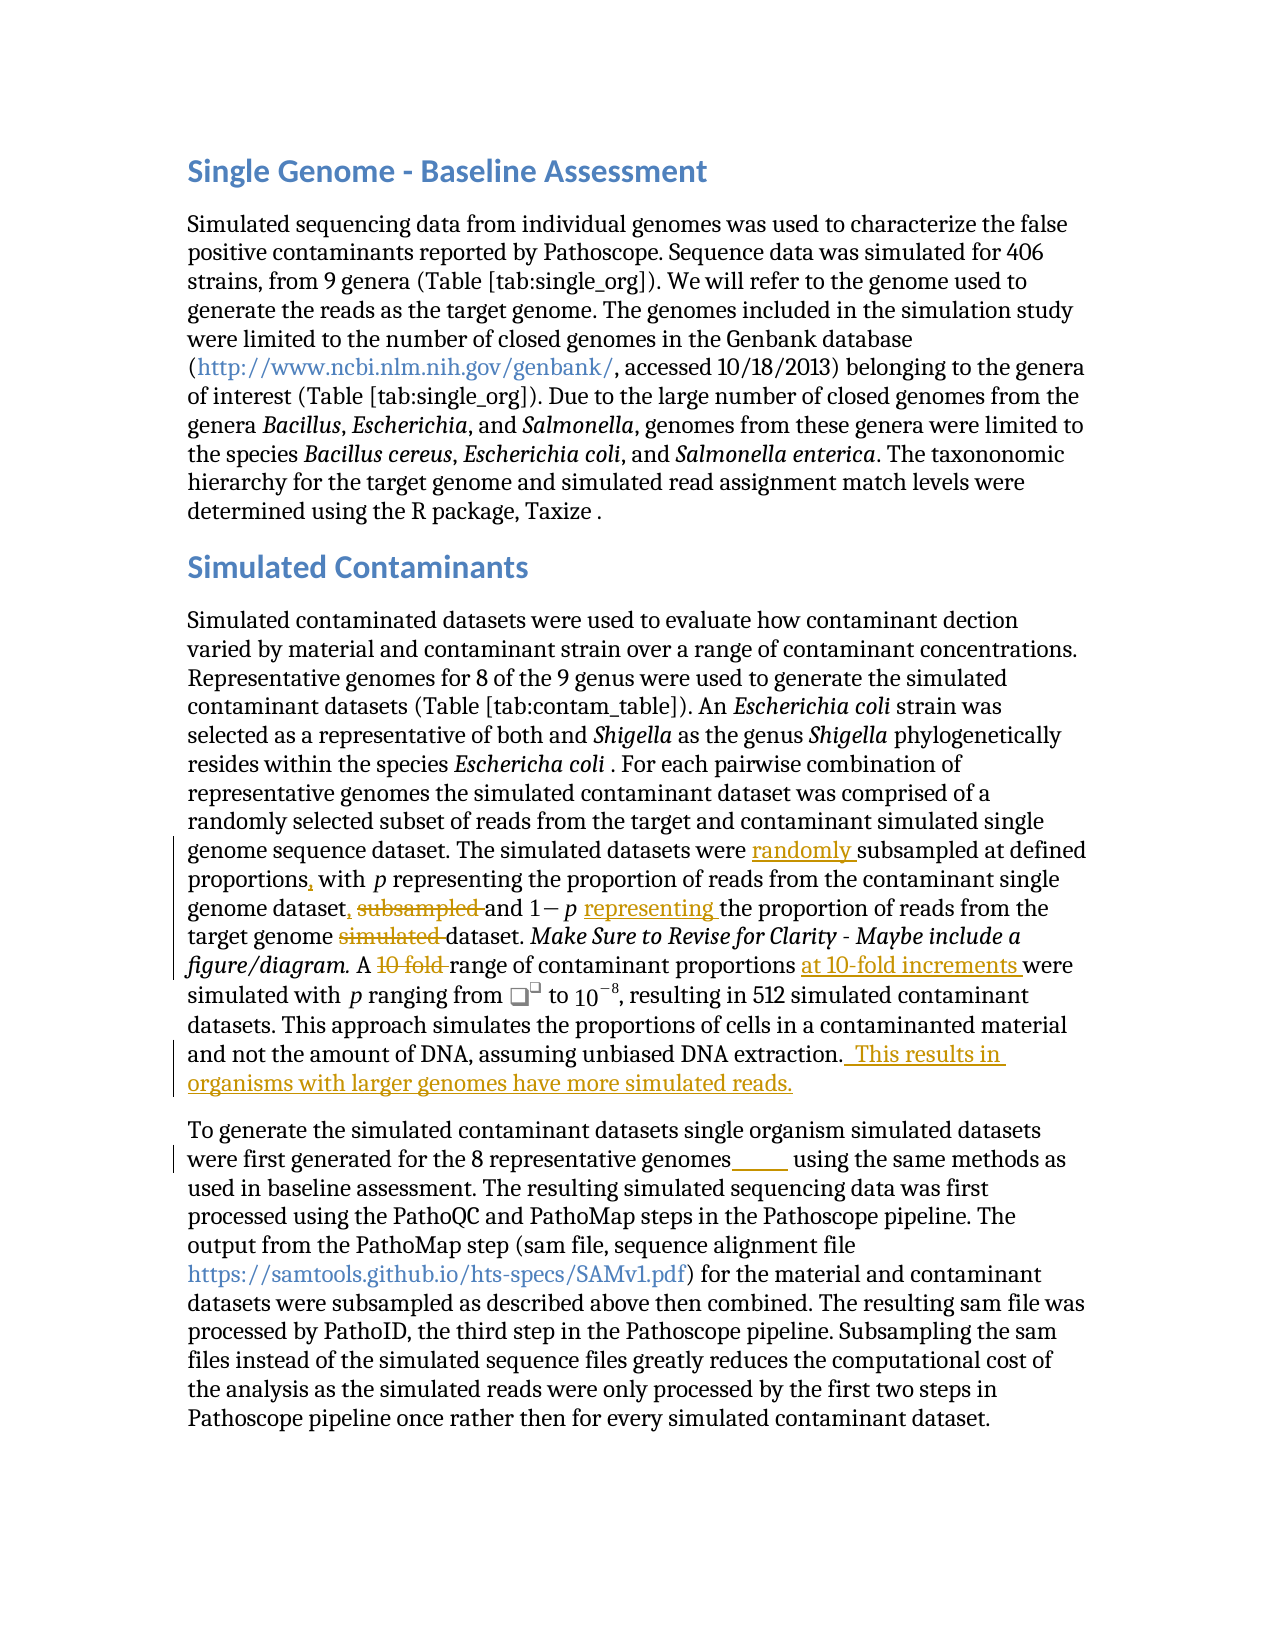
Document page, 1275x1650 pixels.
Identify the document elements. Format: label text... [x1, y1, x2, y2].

subtitle Single Genome - Baseline Assessment [187, 150, 1087, 191]
text Simulated contaminated datasets were used to evaluate how contaminant dection varied by material and contaminant strain over a range of contaminant concentrations. Representative genomes for 8 of the 9 genus were used to generate the simulated contaminant datasets (Table [tab:contam_table]). An Escherichia coli strain was selected as a representative of both and Shigella as the genus Shigella phylogenetically resides within the species Eschericha coli . For each pairwise combination of representative genomes the simulated contaminant dataset was comprised of a randomly selected subset of reads from the target and contaminant simulated single genome sequence dataset. The simulated datasets were subsampled at defined proportions with representing the proportion of reads from the contaminant single genome dataset and the proportion of reads from the target genome dataset. Make Sure to Revise for Clarity - Maybe include a figure/diagram. A range of contaminant proportions were simulated with ranging from to , resulting in 512 simulated contaminant datasets. This approach simulates the proportions of cells in a contaminanted material and not the amount of DNA, assuming unbiased DNA extraction. [187, 606, 1087, 1097]
text Simulated sequencing data from individual genomes was used to characterize the false positive contaminants reported by Pathoscope. Sequence data was simulated for 406 strains, from 9 genera (Table [tab:single_org]). We will refer to the genome used to generate the reads as the target genome. The genomes included in the simulation study were limited to the number of closed genomes in the Genbank database (http://www.ncbi.nlm.nih.gov/genbank/, accessed 10/18/2013) belonging to the genera of interest (Table [tab:single_org]). Due to the large number of closed genomes from the genera Bacillus, Escherichia, and Salmonella, genomes from these genera were limited to the species Bacillus cereus, Escherichia coli, and Salmonella enterica. The taxononomic hierarchy for the target genome and simulated read assignment match levels were determined using the R package, Taxize . [187, 209, 1087, 526]
text To generate the simulated contaminant datasets single organism simulated datasets were first generated for the 8 representative genomes using the same methods as used in baseline assessment. The resulting simulated sequencing data was first processed using the PathoQC and PathoMap steps in the Pathoscope pipeline. The output from the PathoMap step (sam file, sequence alignment file https://samtools.github.io/hts-specs/SAMv1.pdf) for the material and contaminant datasets were subsampled as described above then combined. The resulting sam file was processed by PathoID, the third step in the Pathoscope pipeline. Subsampling the sam files instead of the simulated sequence files greatly reduces the computational cost of the analysis as the simulated reads were only processed by the first two steps in Pathoscope pipeline once rather then for every simulated contaminant dataset. [187, 1116, 1087, 1432]
subtitle Simulated Contaminants [187, 547, 1087, 587]
